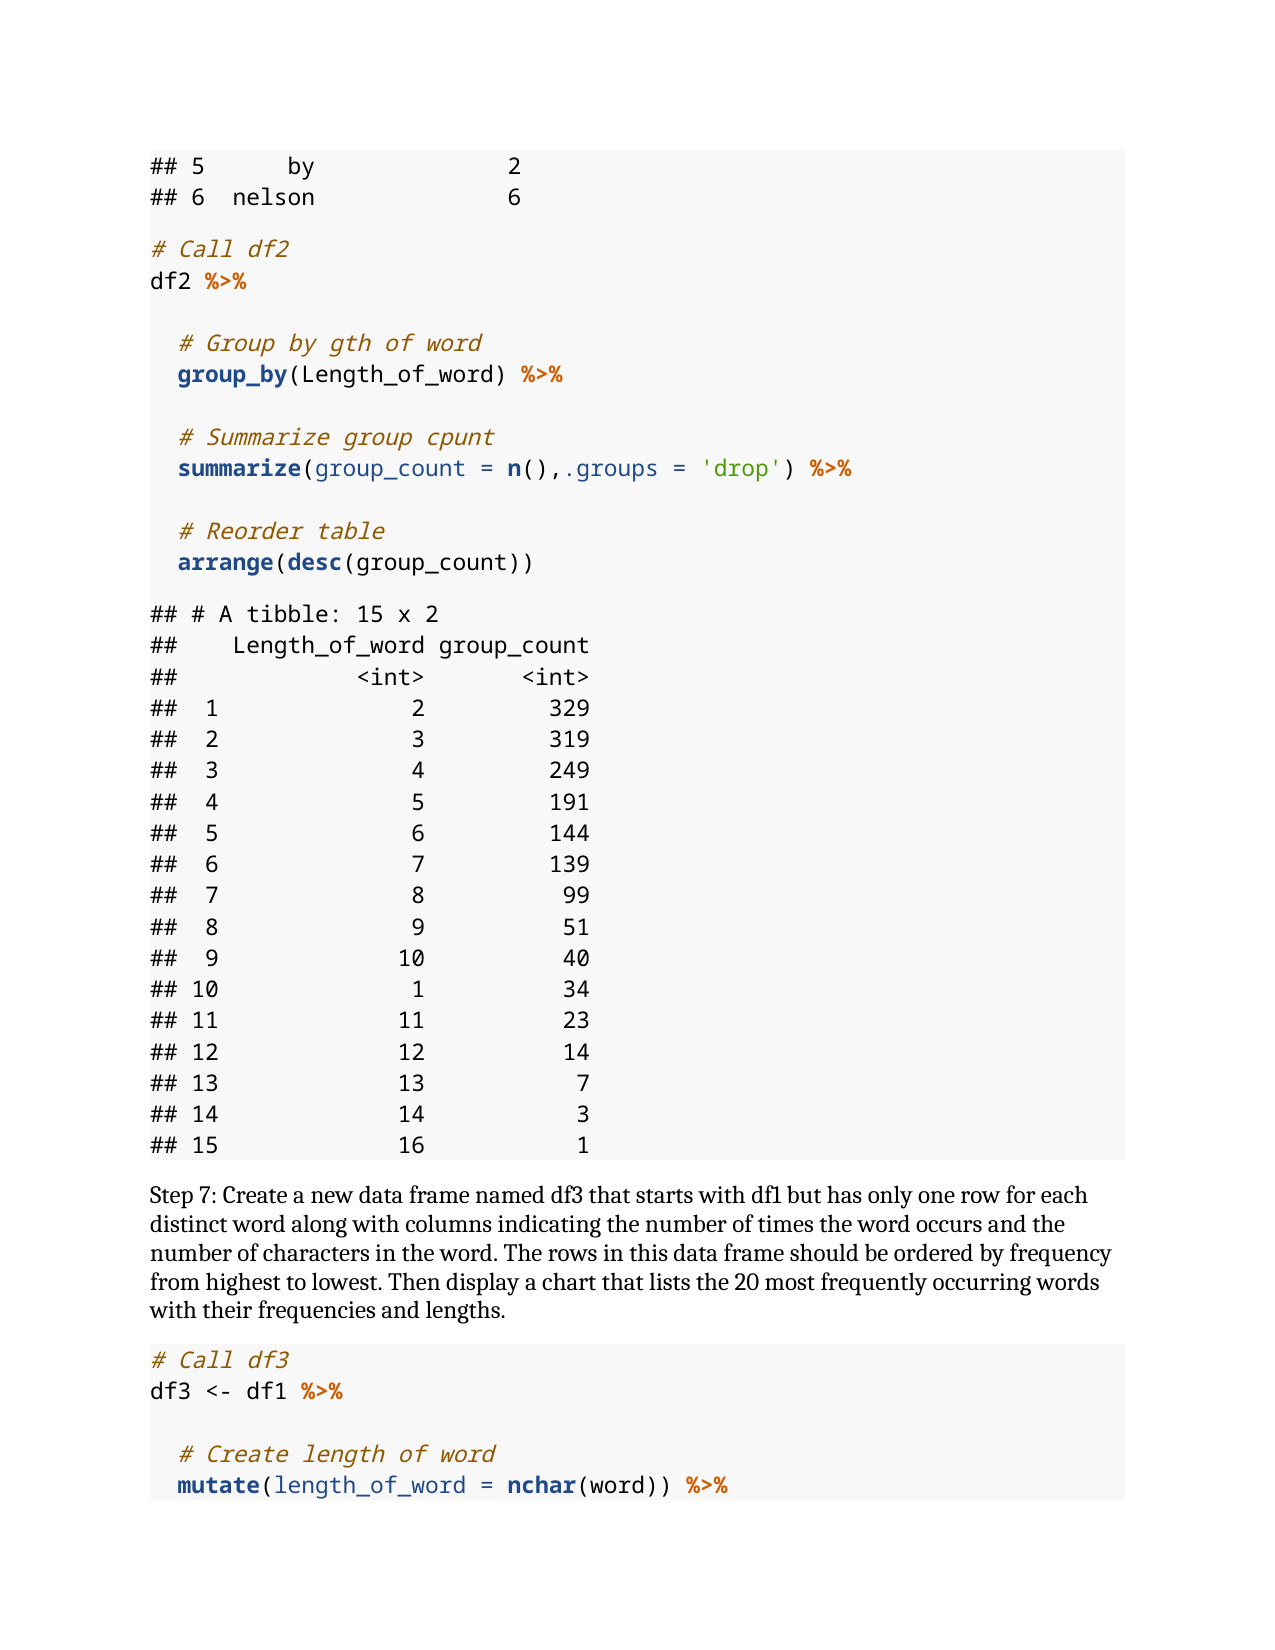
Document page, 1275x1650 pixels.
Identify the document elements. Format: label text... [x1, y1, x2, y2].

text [150, 1344, 1125, 1500]
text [150, 150, 1125, 212]
text # Call df2 df2 %>% # Group by gth of word group_by(Length_of_word) %>% # Summarize group cpunt summarize(group_count = n(),.groups = 'drop') %>% # Reorder table arrange(desc(group_count)) [150, 233, 1125, 577]
text Step 7: Create a new data frame named df3 that starts with df1 but has only one row for each distinct word along with columns indicating the number of times the word occurs and the number of characters in the word. The rows in this data frame should be ordered by frequency from highest to lowest. Then display a chart that lists the 20 most frequently occurring words with their frequencies and lengths. [150, 1181, 1125, 1325]
text ## # A tibble: 15 x 2 ## Length_of_word group_count ## <int> <int> ## 1 2 329 ## 2 3 319 ## 3 4 249 ## 4 5 191 ## 5 6 144 ## 6 7 139 ## 7 8 99 ## 8 9 51 ## 9 10 40 ## 10 1 34 ## 11 11 23 ## 12 12 14 ## 13 13 7 ## 14 14 3 ## 15 16 1 [150, 598, 1125, 1160]
